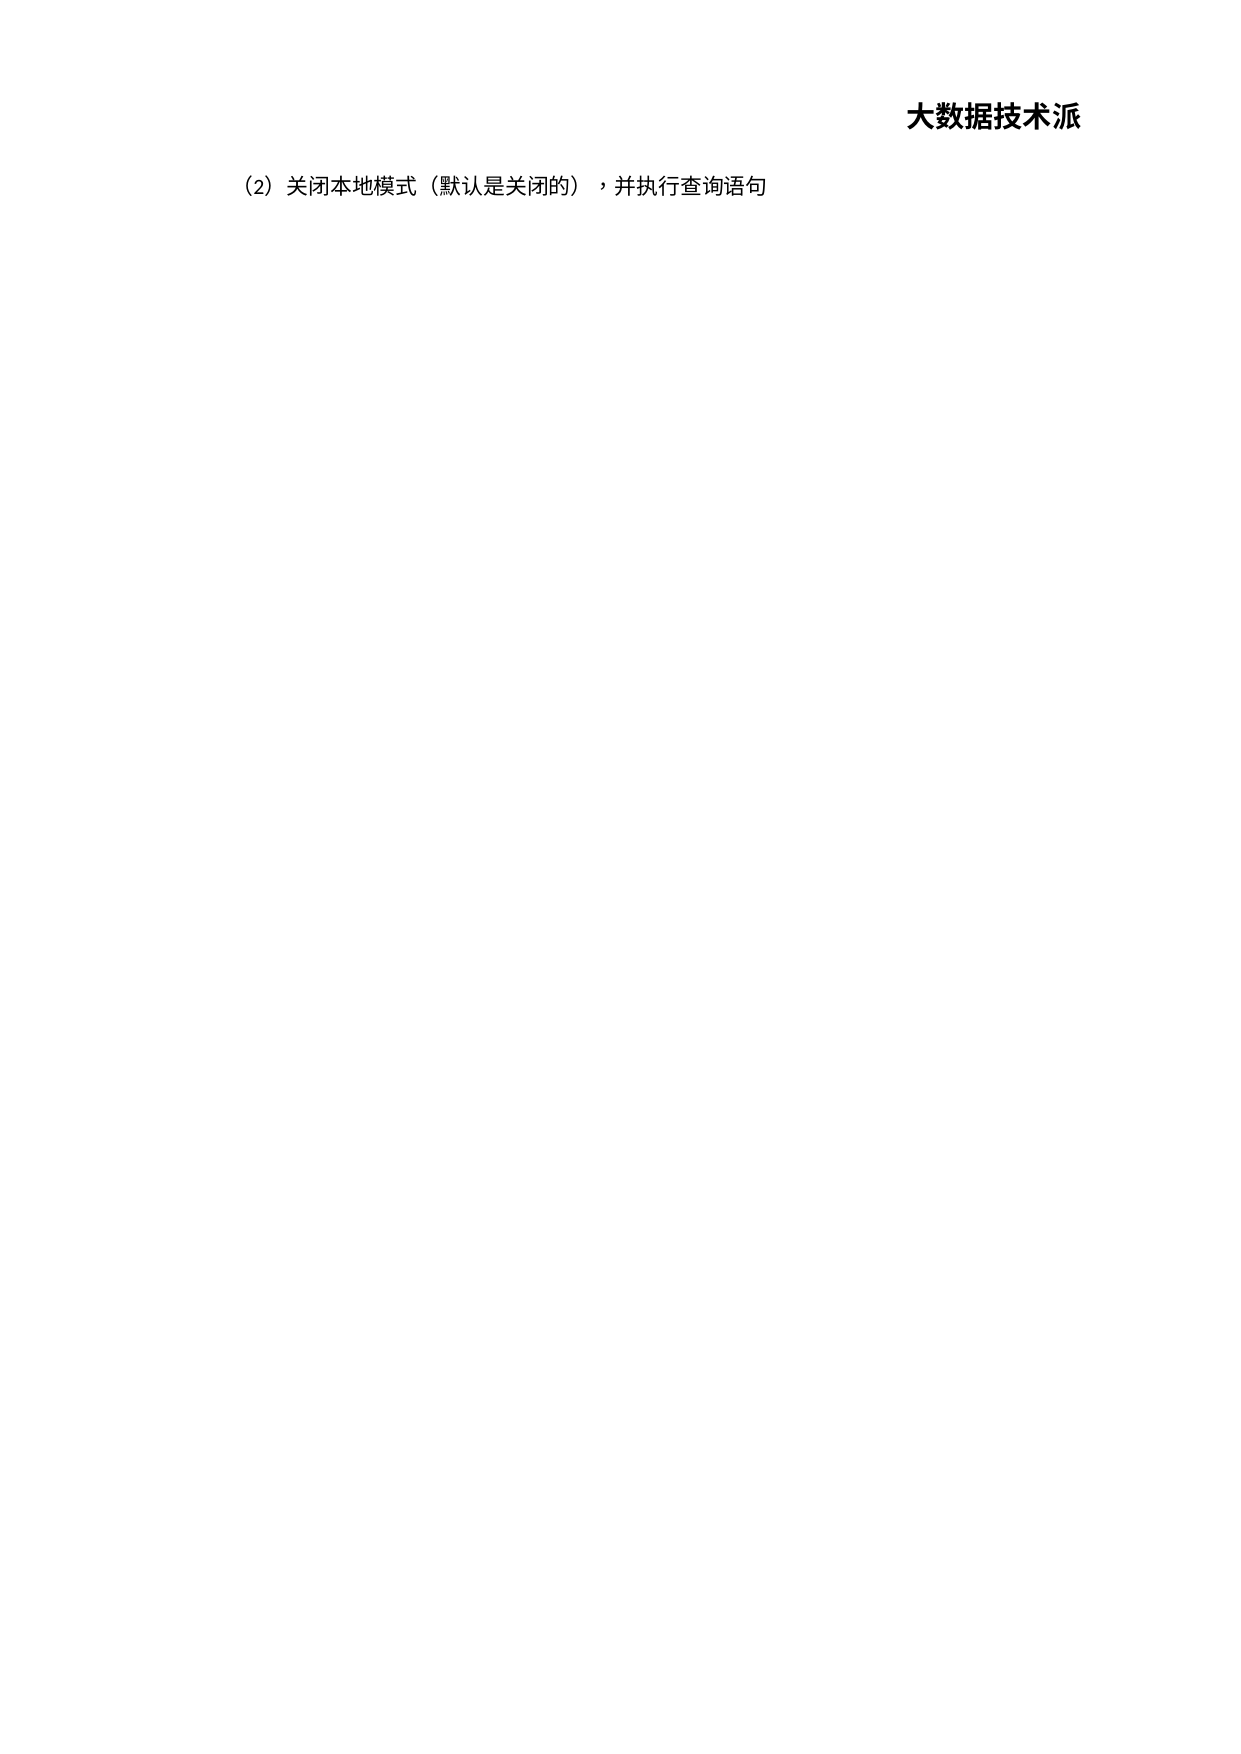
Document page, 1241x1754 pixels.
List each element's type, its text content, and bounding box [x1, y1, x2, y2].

text （2）关闭本地模式（默认是关闭的），并执行查询语句 [231, 171, 1107, 201]
